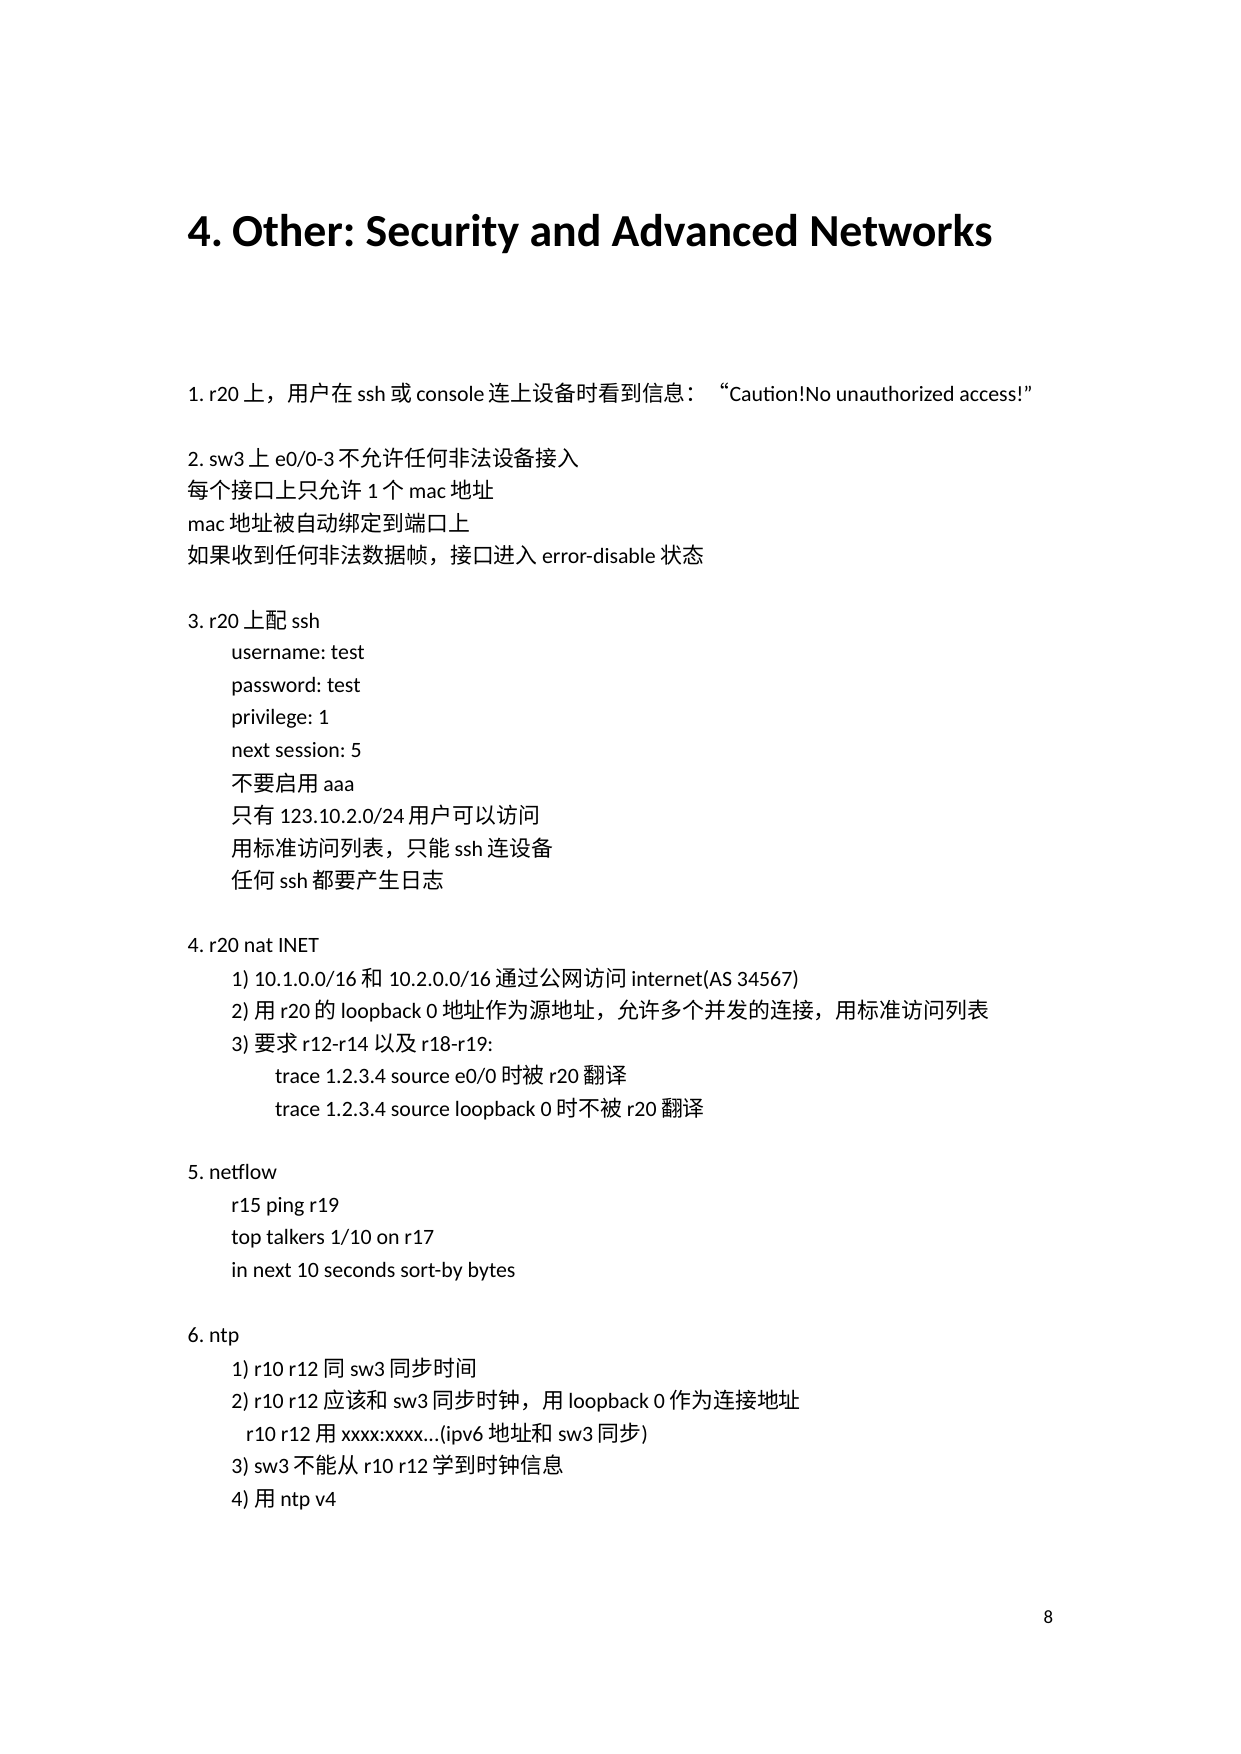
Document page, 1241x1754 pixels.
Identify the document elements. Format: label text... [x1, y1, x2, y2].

subtitle Other: Security and Advanced Networks [187, 197, 1053, 262]
text 4. r20 nat INET [187, 928, 1053, 961]
text 任何ssh都要产生日志 [187, 863, 1053, 896]
text 1) 10.1.0.0/16 和 10.2.0.0/16通过公网访问internet(AS 34567) [187, 961, 1053, 993]
text 2) r10 r12应该和sw3同步时钟，用loopback 0作为连接地址 [187, 1383, 1053, 1416]
text 2. sw3上e0/0-3不允许任何非法设备接入 [187, 441, 1053, 473]
text mac地址被自动绑定到端口上 [187, 506, 1053, 538]
text r15 ping r19 [187, 1188, 1053, 1221]
text 3) 要求r12-r14以及r18-r19: [187, 1026, 1053, 1058]
text 6. ntp [187, 1318, 1053, 1351]
text 每个接口上只允许1个mac地址 [187, 473, 1053, 506]
text 4) 用ntp v4 [187, 1481, 1053, 1513]
text trace 1.2.3.4 source loopback 0 时不被r20翻译 [187, 1091, 1053, 1123]
text 不要启用aaa [187, 766, 1053, 798]
text next session: 5 [187, 733, 1053, 766]
text 3. r20上配ssh [187, 603, 1053, 636]
text 2) 用r20的loopback 0地址作为源地址，允许多个并发的连接，用标准访问列表 [187, 993, 1053, 1026]
text 用标准访问列表，只能ssh连设备 [187, 831, 1053, 863]
text top talkers 1/10 on r17 [187, 1221, 1053, 1253]
text username: test [187, 636, 1053, 668]
text in next 10 seconds sort-by bytes [187, 1253, 1053, 1286]
text 1. r20上，用户在ssh或console连上设备时看到信息：“Caution!No unauthorized access!” [187, 376, 1053, 408]
text 只有123.10.2.0/24用户可以访问 [187, 798, 1053, 831]
text password: test [187, 668, 1053, 701]
text trace 1.2.3.4 source e0/0时被r20翻译 [187, 1058, 1053, 1091]
text privilege: 1 [187, 701, 1053, 733]
text 如果收到任何非法数据帧，接口进入error-disable状态 [187, 538, 1053, 571]
text r10 r12用xxxx:xxxx...(ipv6地址和sw3同步) [187, 1416, 1053, 1448]
text 3) sw3不能从r10 r12学到时钟信息 [187, 1448, 1053, 1481]
text 1) r10 r12 同sw3同步时间 [187, 1351, 1053, 1383]
text 5. netflow [187, 1156, 1053, 1188]
